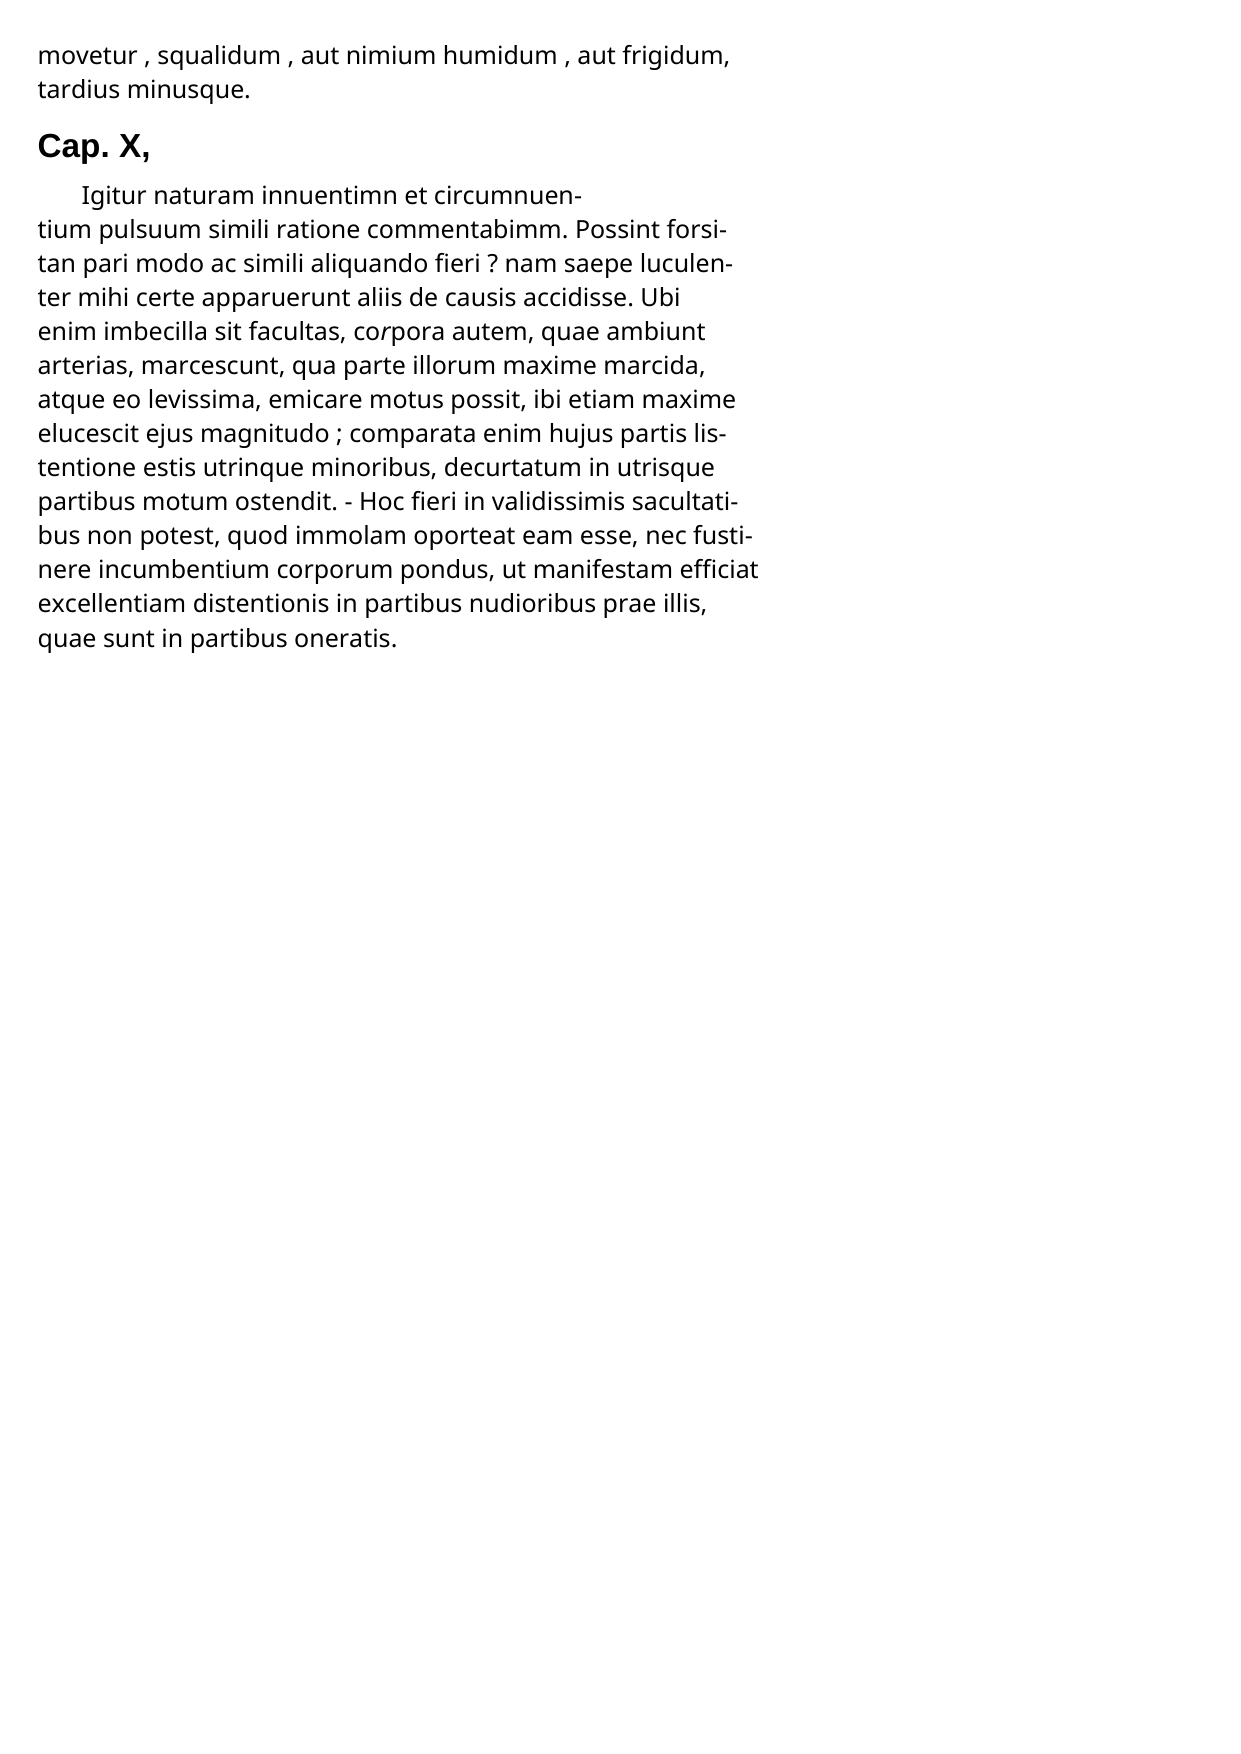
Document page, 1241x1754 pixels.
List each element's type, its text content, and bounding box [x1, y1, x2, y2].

text Igitur naturam innuentimn et circumnuen- tium pulsuum simili ratione commentabimm. Possint forsi- tan pari modo ac simili aliquando fieri ? nam saepe luculen- ter mihi certe apparuerunt aliis de causis accidisse. Ubi enim imbecilla sit facultas, corpora autem, quae ambiunt arterias, marcescunt, qua parte illorum maxime marcida, atque eo levissima, emicare motus possit, ibi etiam maxime elucescit ejus magnitudo ; comparata enim hujus partis lis- tentione estis utrinque minoribus, decurtatum in utrisque partibus motum ostendit. - Hoc fieri in validissimis sacultati- bus non potest, quod immolam oporteat eam esse, nec fusti- nere incumbentium corporum pondus, ut manifestam efficiat excellentiam distentionis in partibus nudioribus prae illis, quae sunt in partibus oneratis. [37, 177, 1203, 654]
text movetur , squalidum , aut nimium humidum , aut frigidum, tardius minusque. [37, 37, 1203, 106]
subtitle Cap. X, [37, 126, 1203, 165]
